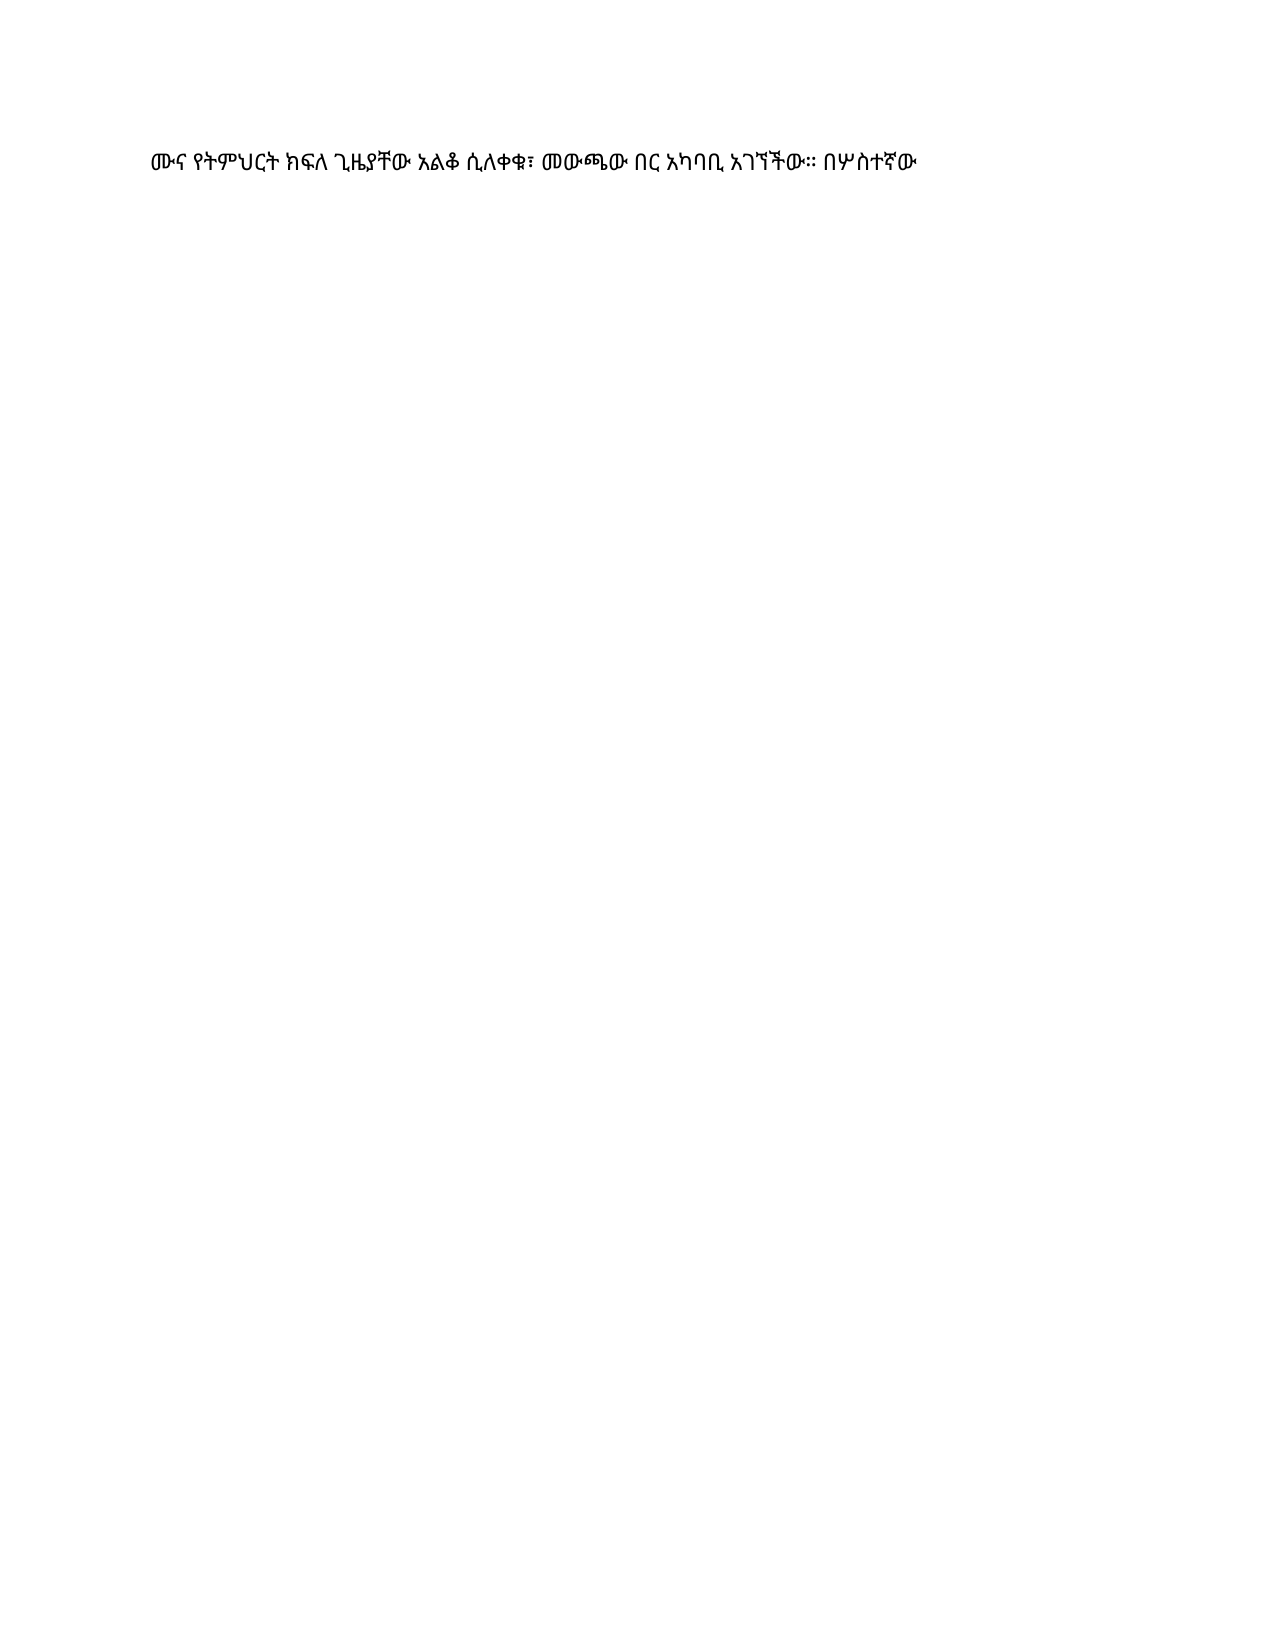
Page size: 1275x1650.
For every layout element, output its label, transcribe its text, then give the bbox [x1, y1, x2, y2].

text ሙና የትምህርት ክፍለ ጊዜያቸው አልቆ ሲለቀቁ፣ መውጫው በር አካባቢ አገኘችው። በሦስተኛው [150, 150, 1125, 180]
